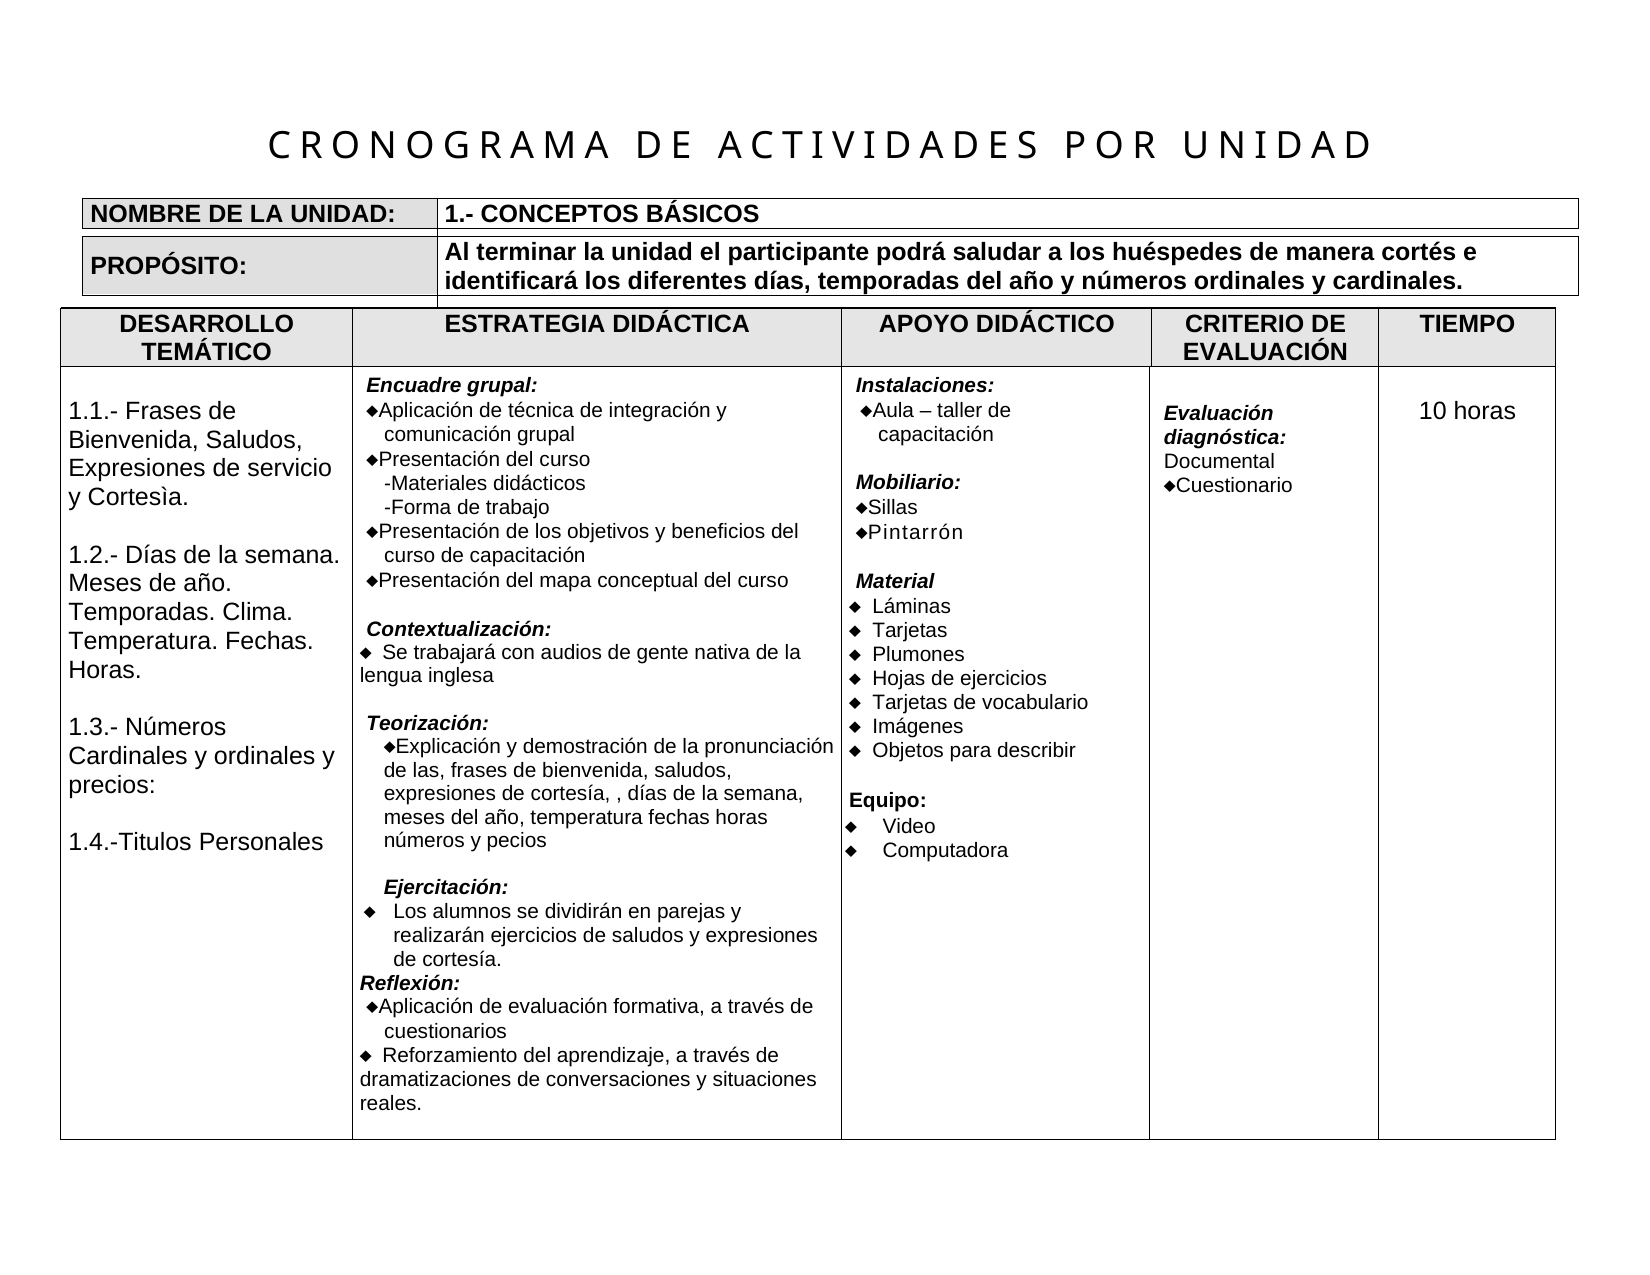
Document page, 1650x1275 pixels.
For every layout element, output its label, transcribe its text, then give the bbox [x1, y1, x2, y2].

table_cell PROPÓSITO: [83, 237, 437, 294]
table_header NOMBRE DE LA UNIDAD: [83, 199, 437, 228]
table_cell DESARROLLO TEMÁTICO [61, 309, 352, 366]
table_cell ESTRATEGIA DIDÁCTICA [353, 309, 841, 366]
table_cell [83, 229, 437, 236]
text CRONOGRAMA DE ACTIVIDADES POR UNIDAD [59, 118, 1580, 169]
table_cell 10 horas [1379, 367, 1555, 1138]
table_cell CRITERIO DE EVALUACIÓN [1152, 309, 1378, 366]
table_cell Encuadre grupal: Aplicación de técnica de integración y comunicación grupal Presentación del curso -Materiales didácticos -Forma de trabajo Presentación de los objetivos y beneficios del curso de capacitación Presentación del mapa conceptual del curso Contextualización: Se trabajará con audios de gente nativa de la lengua inglesa Teorización: Explicación y demostración de la pronunciación de las, frases de bienvenida, saludos, expresiones de cortesía, , días de la semana, meses del año, temperatura fechas horas números y pecios Ejercitación: Los alumnos se dividirán en parejas y realizarán ejercicios de saludos y expresiones de cortesía. Reflexión: Aplicación de evaluación formativa, a través de cuestionarios Reforzamiento del aprendizaje, a través de dramatizaciones de conversaciones y situaciones reales. [353, 367, 841, 1138]
table_cell APOYO DIDÁCTICO [842, 309, 1151, 366]
table_cell [438, 229, 1578, 236]
table_header 1.- CONCEPTOS BÁSICOS [438, 199, 1578, 228]
table_cell [438, 296, 1578, 307]
table_cell 1.1.- Frases de Bienvenida, Saludos, Expresiones de servicio y Cortesìa. 1.2.- Días de la semana. Meses de año. Temporadas. Clima. Temperatura. Fechas. Horas. 1.3.- Números Cardinales y ordinales y precios: 1.4.-Titulos Personales [61, 367, 352, 1138]
table_cell Evaluación diagnóstica: Documental Cuestionario [1150, 367, 1378, 1138]
table_cell [83, 296, 437, 307]
table_cell Instalaciones: Aula – taller de capacitación Mobiliario: Sillas Pintarrón Material Láminas Tarjetas Plumones Hojas de ejercicios Tarjetas de vocabulario Imágenes Objetos para describir Equipo: Video Computadora [842, 367, 1149, 1138]
table_cell TIEMPO [1379, 309, 1555, 366]
table_cell Al terminar la unidad el participante podrá saludar a los huéspedes de manera cortés e identificará los diferentes días, temporadas del año y números ordinales y cardinales. [438, 237, 1578, 294]
